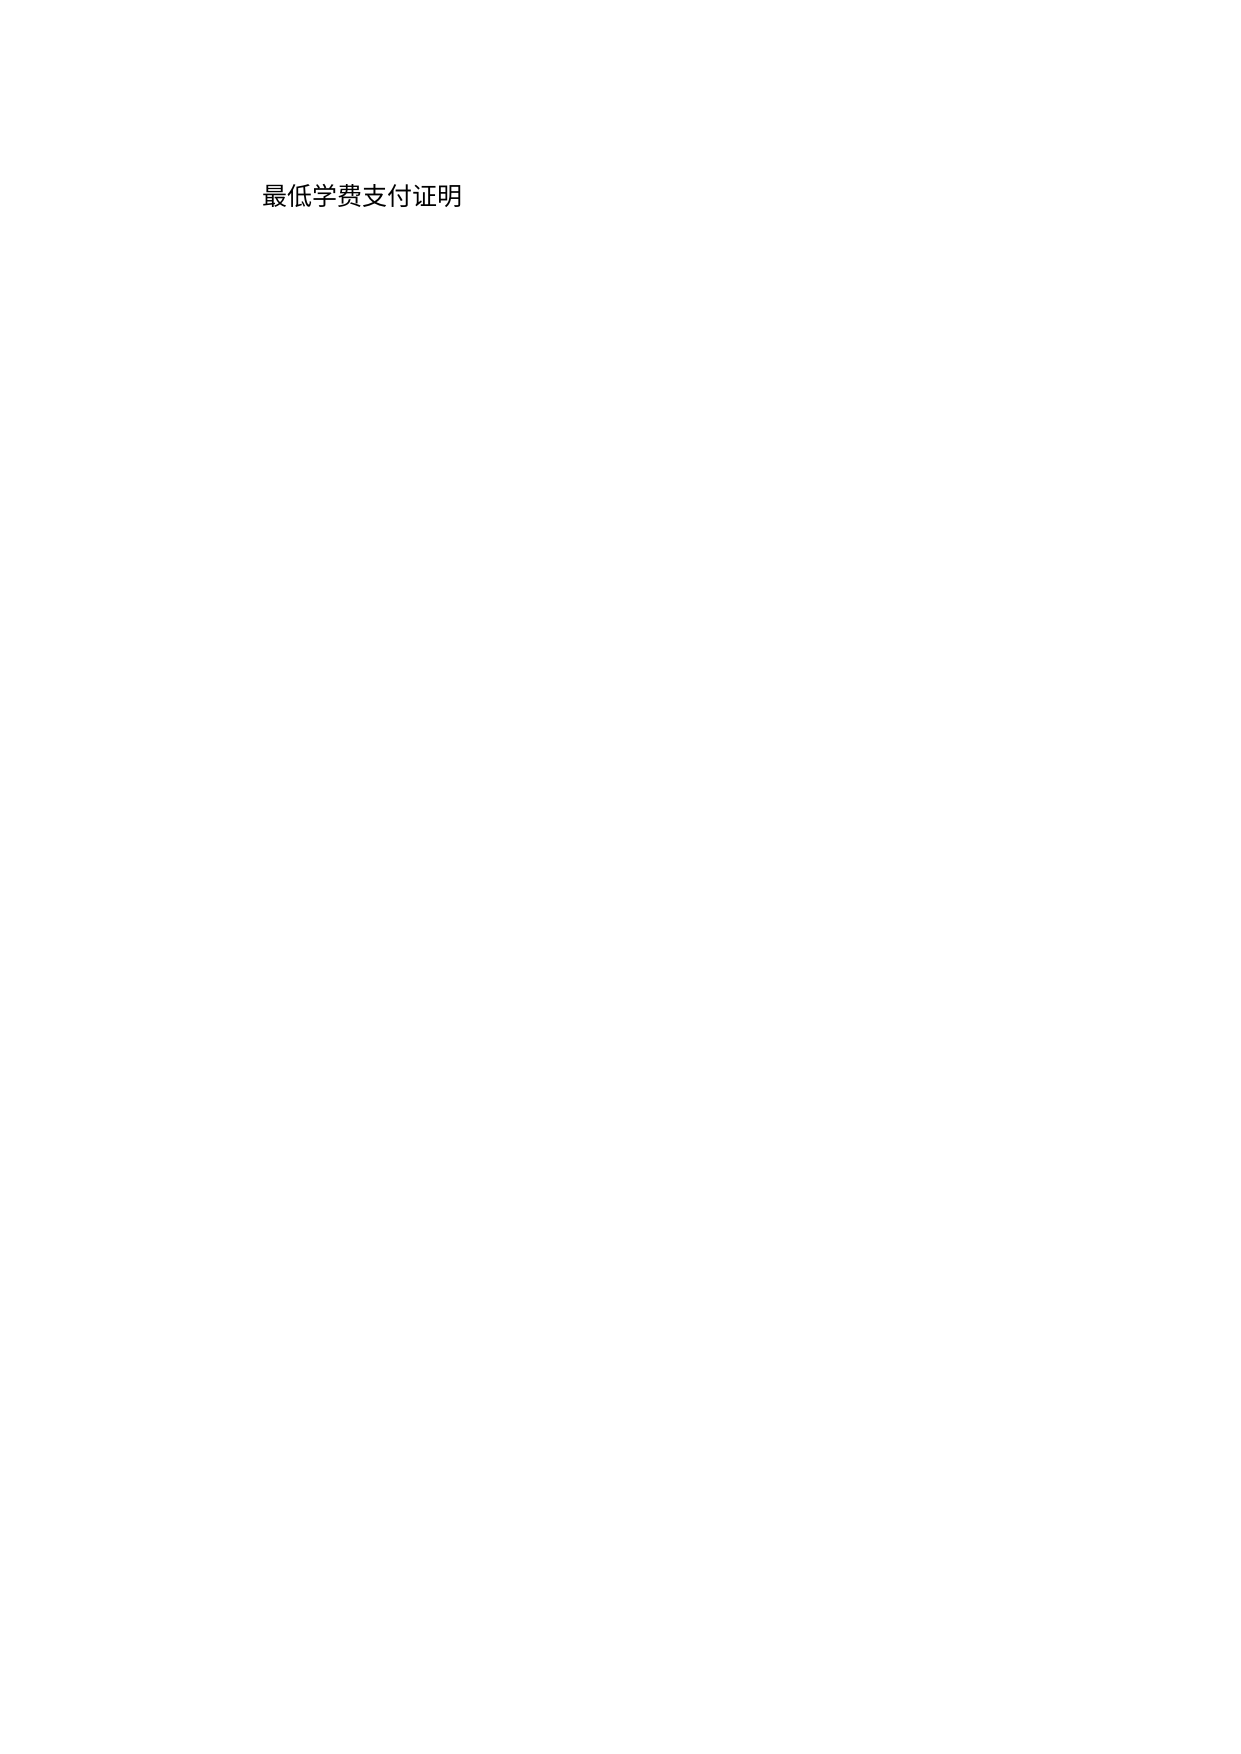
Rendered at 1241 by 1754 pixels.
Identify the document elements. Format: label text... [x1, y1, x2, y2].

text 最低学费支付证明 [187, 162, 1053, 227]
